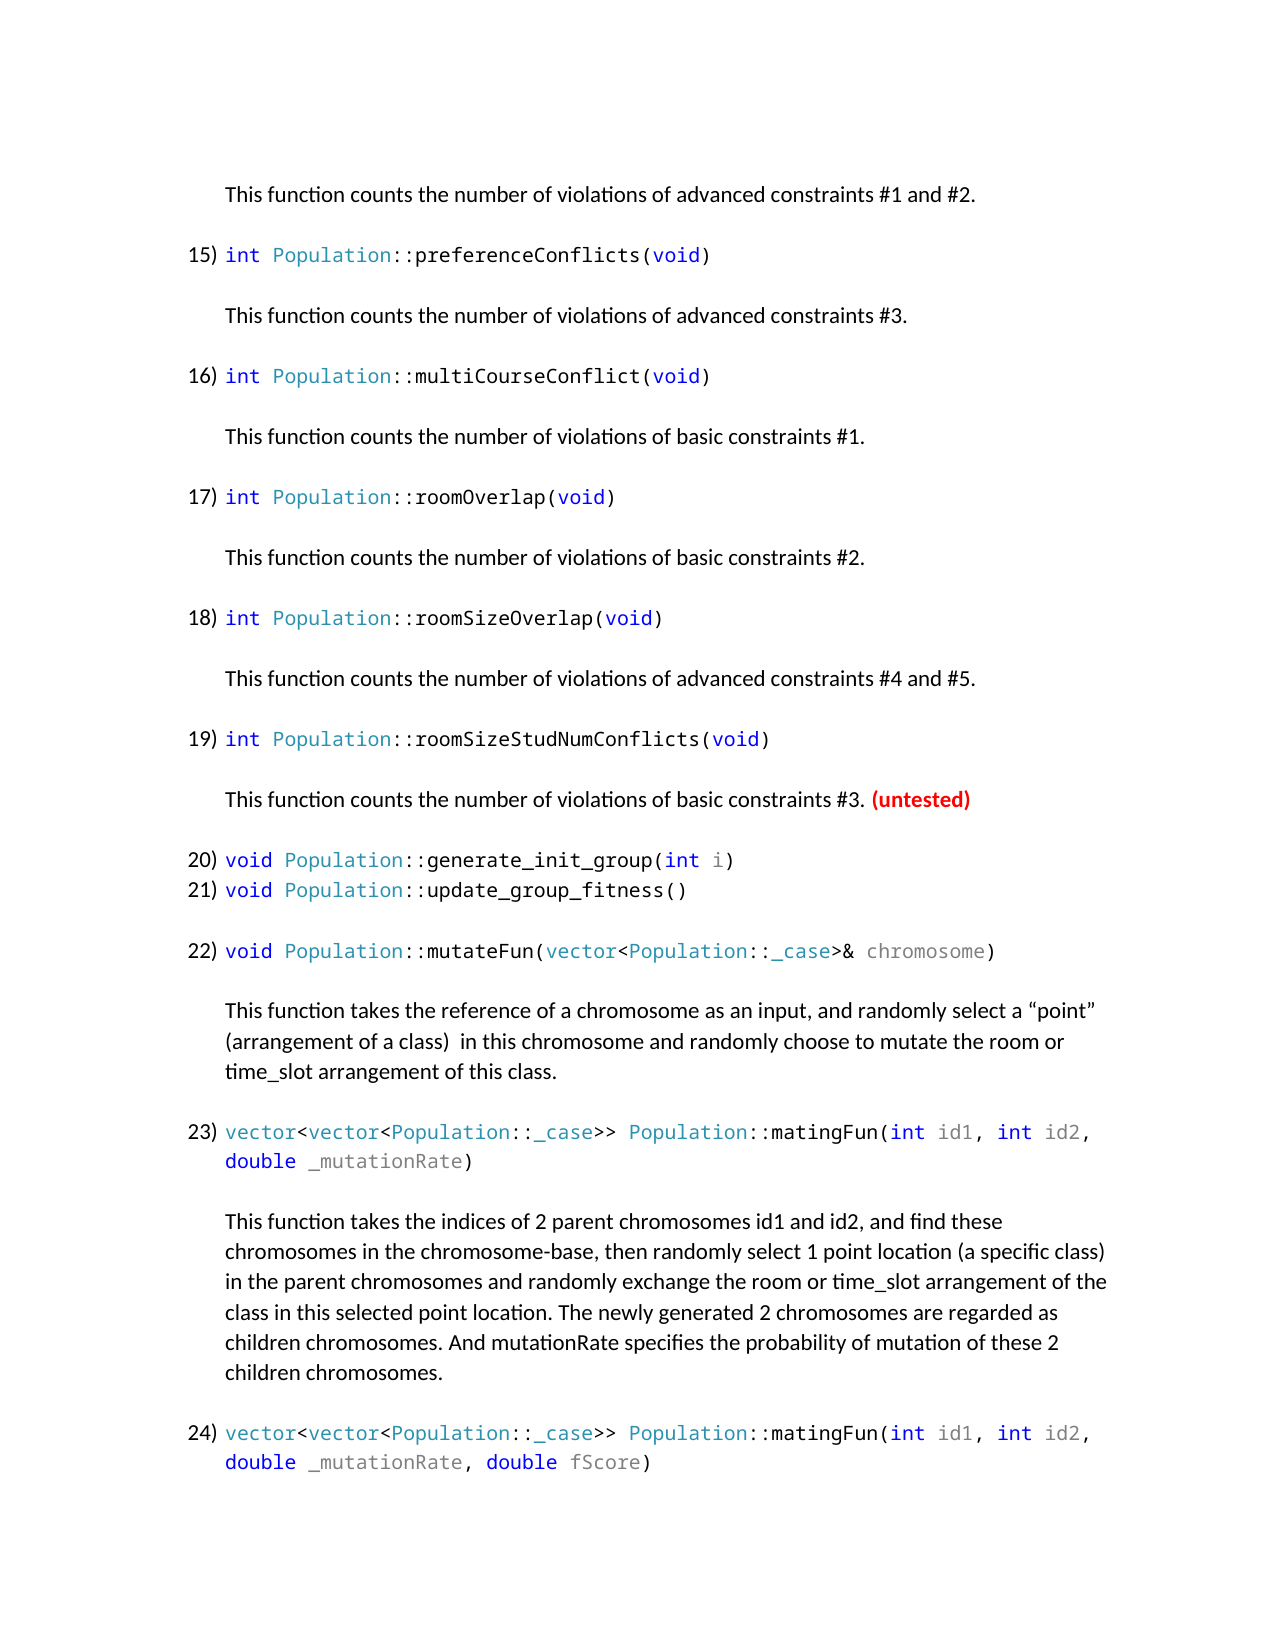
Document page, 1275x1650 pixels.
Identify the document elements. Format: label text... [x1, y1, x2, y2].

list vector<vector<Population::_case>> Population::matingFun(int id1, int id2, double _mutationRate) [187, 1117, 1125, 1175]
list void Population::generate_init_group(int i) [187, 845, 1125, 873]
list This function takes the reference of a chromosome as an input, and randomly select a “point” (arrangement of a class) in this chromosome and randomly choose to mutate the room or time_slot arrangement of this class. [225, 997, 1125, 1085]
list This function counts the number of violations of basic constraints #1. [225, 422, 1125, 450]
list int Population::roomSizeStudNumConflicts(void) [187, 724, 1125, 752]
list int Population::roomOverlap(void) [187, 482, 1125, 511]
list This function counts the number of violations of basic constraints #2. [225, 543, 1125, 571]
list This function counts the number of violations of advanced constraints #1 and #2. [225, 180, 1125, 208]
list void Population::mutateFun(vector<Population::_case>& chromosome) [187, 936, 1125, 964]
list int Population::multiCourseConflict(void) [187, 362, 1125, 390]
list void Population::update_group_fitness() [187, 876, 1125, 904]
list int Population::roomSizeOverlap(void) [187, 603, 1125, 632]
list This function counts the number of violations of advanced constraints #4 and #5. [225, 664, 1125, 692]
list This function counts the number of violations of advanced constraints #3. [225, 301, 1125, 329]
list This function counts the number of violations of basic constraints #3. (untested) [225, 785, 1125, 813]
list This function takes the indices of 2 parent chromosomes id1 and id2, and find these chromosomes in the chromosome-base, then randomly select 1 point location (a specific class) in the parent chromosomes and randomly exchange the room or time_slot arrangement of the class in this selected point location. The newly generated 2 chromosomes are regarded as children chromosomes. And mutationRate specifies the probability of mutation of these 2 children chromosomes. [225, 1207, 1125, 1386]
list int Population::preferenceConflicts(void) [187, 241, 1125, 269]
list vector<vector<Population::_case>> Population::matingFun(int id1, int id2, double _mutationRate, double fScore) [187, 1418, 1125, 1476]
